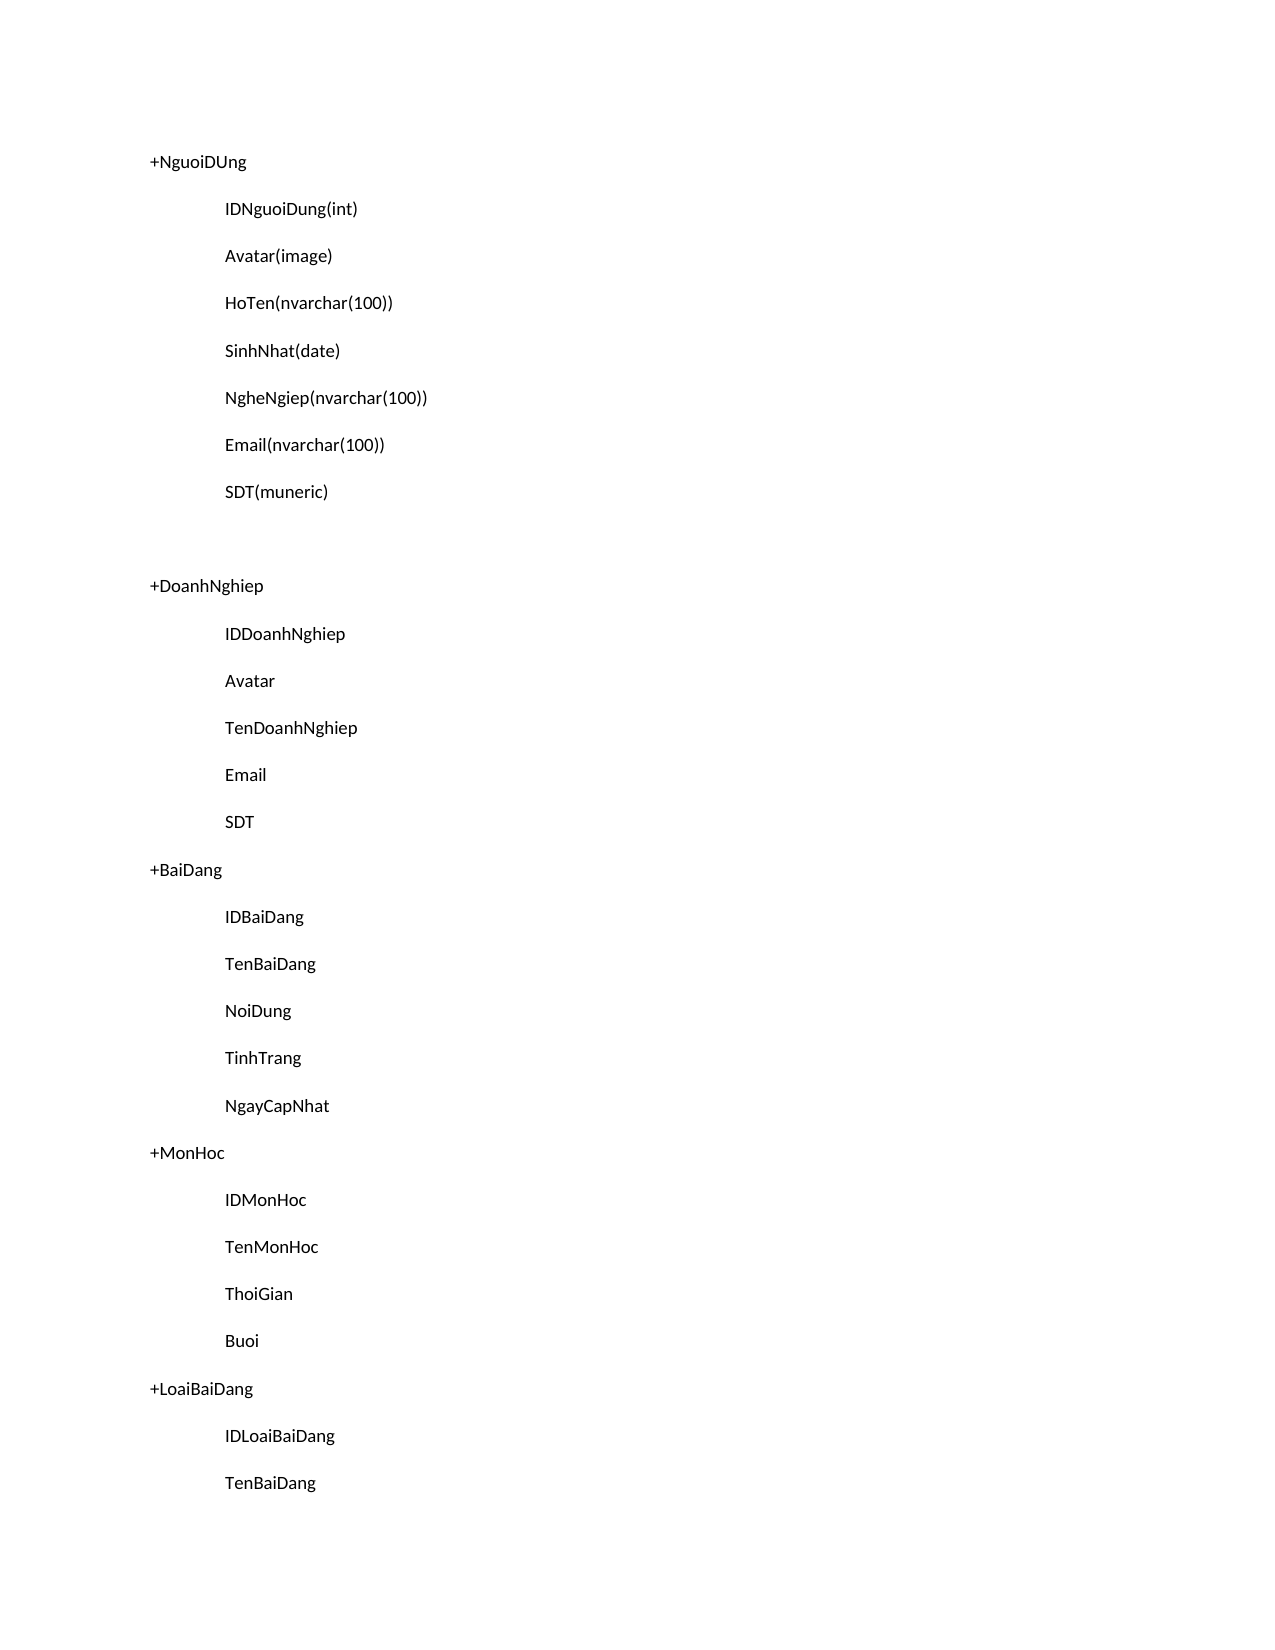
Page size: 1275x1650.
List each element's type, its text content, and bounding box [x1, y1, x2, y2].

text TenBaiDang [150, 1471, 1125, 1494]
text TenMonHoc [150, 1235, 1125, 1258]
text +NguoiDUng [150, 150, 1125, 173]
text Buoi [150, 1330, 1125, 1353]
text SinhNhat(date) [150, 339, 1125, 362]
text ThoiGian [150, 1282, 1125, 1305]
text Avatar(image) [150, 244, 1125, 267]
text +LoaiBaiDang [150, 1377, 1125, 1400]
text NgheNgiep(nvarchar(100)) [150, 386, 1125, 409]
text TenDoanhNghiep [150, 716, 1125, 739]
text Email(nvarchar(100)) [150, 433, 1125, 456]
text TinhTrang [150, 1047, 1125, 1069]
text IDDoanhNghiep [150, 622, 1125, 645]
text TenBaiDang [150, 952, 1125, 975]
text NgayCapNhat [150, 1094, 1125, 1117]
text Avatar [150, 669, 1125, 692]
text IDLoaiBaiDang [150, 1424, 1125, 1447]
text Email [150, 763, 1125, 786]
text +MonHoc [150, 1141, 1125, 1164]
text NoiDung [150, 999, 1125, 1022]
text SDT(muneric) [150, 480, 1125, 503]
text SDT [150, 811, 1125, 833]
text IDNguoiDung(int) [150, 197, 1125, 220]
text IDBaiDang [150, 905, 1125, 928]
text +BaiDang [150, 858, 1125, 881]
text IDMonHoc [150, 1188, 1125, 1211]
text HoTen(nvarchar(100)) [150, 292, 1125, 314]
text +DoanhNghiep [150, 575, 1125, 598]
